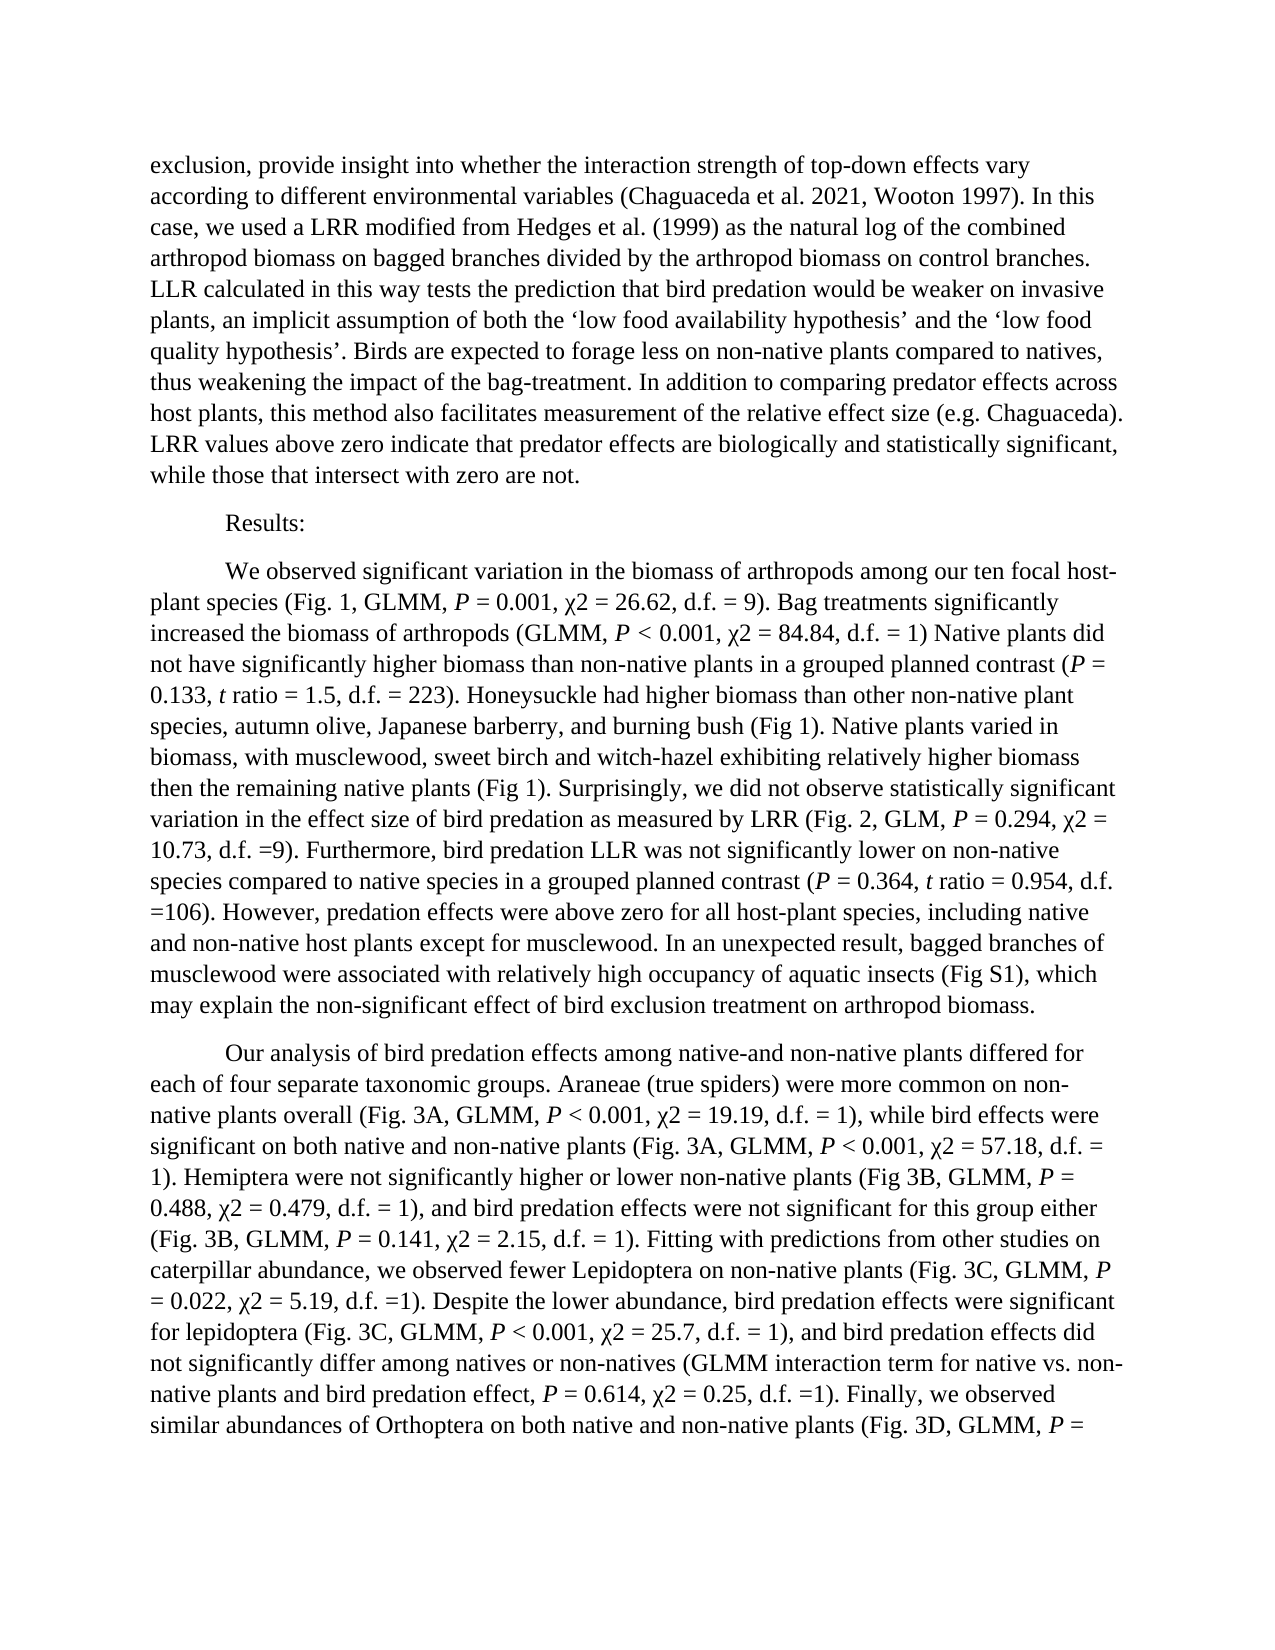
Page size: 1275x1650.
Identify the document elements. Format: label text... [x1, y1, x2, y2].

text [150, 150, 1125, 489]
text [150, 1038, 1125, 1439]
text Results: [150, 508, 1125, 537]
text We observed significant variation in the biomass of arthropods among our ten focal host-plant species (Fig. 1, GLMM, P = 0.001, χ2 = 26.62, d.f. = 9). Bag treatments significantly increased the biomass of arthropods (GLMM, P < 0.001, χ2 = 84.84, d.f. = 1) Native plants did not have significantly higher biomass than non-native plants in a grouped planned contrast (P = 0.133, t ratio = 1.5, d.f. = 223). Honeysuckle had higher biomass than other non-native plant species, autumn olive, Japanese barberry, and burning bush (Fig 1). Native plants varied in biomass, with musclewood, sweet birch and witch-hazel exhibiting relatively higher biomass then the remaining native plants (Fig 1). Surprisingly, we did not observe statistically significant variation in the effect size of bird predation as measured by LRR (Fig. 2, GLM, P = 0.294, χ2 = 10.73, d.f. =9). Furthermore, bird predation LLR was not significantly lower on non-native species compared to native species in a grouped planned contrast (P = 0.364, t ratio = 0.954, d.f. =106). However, predation effects were above zero for all host-plant species, including native and non-native host plants except for musclewood. In an unexpected result, bagged branches of musclewood were associated with relatively high occupancy of aquatic insects (Fig S1), which may explain the non-significant effect of bird exclusion treatment on arthropod biomass. [150, 556, 1125, 1019]
